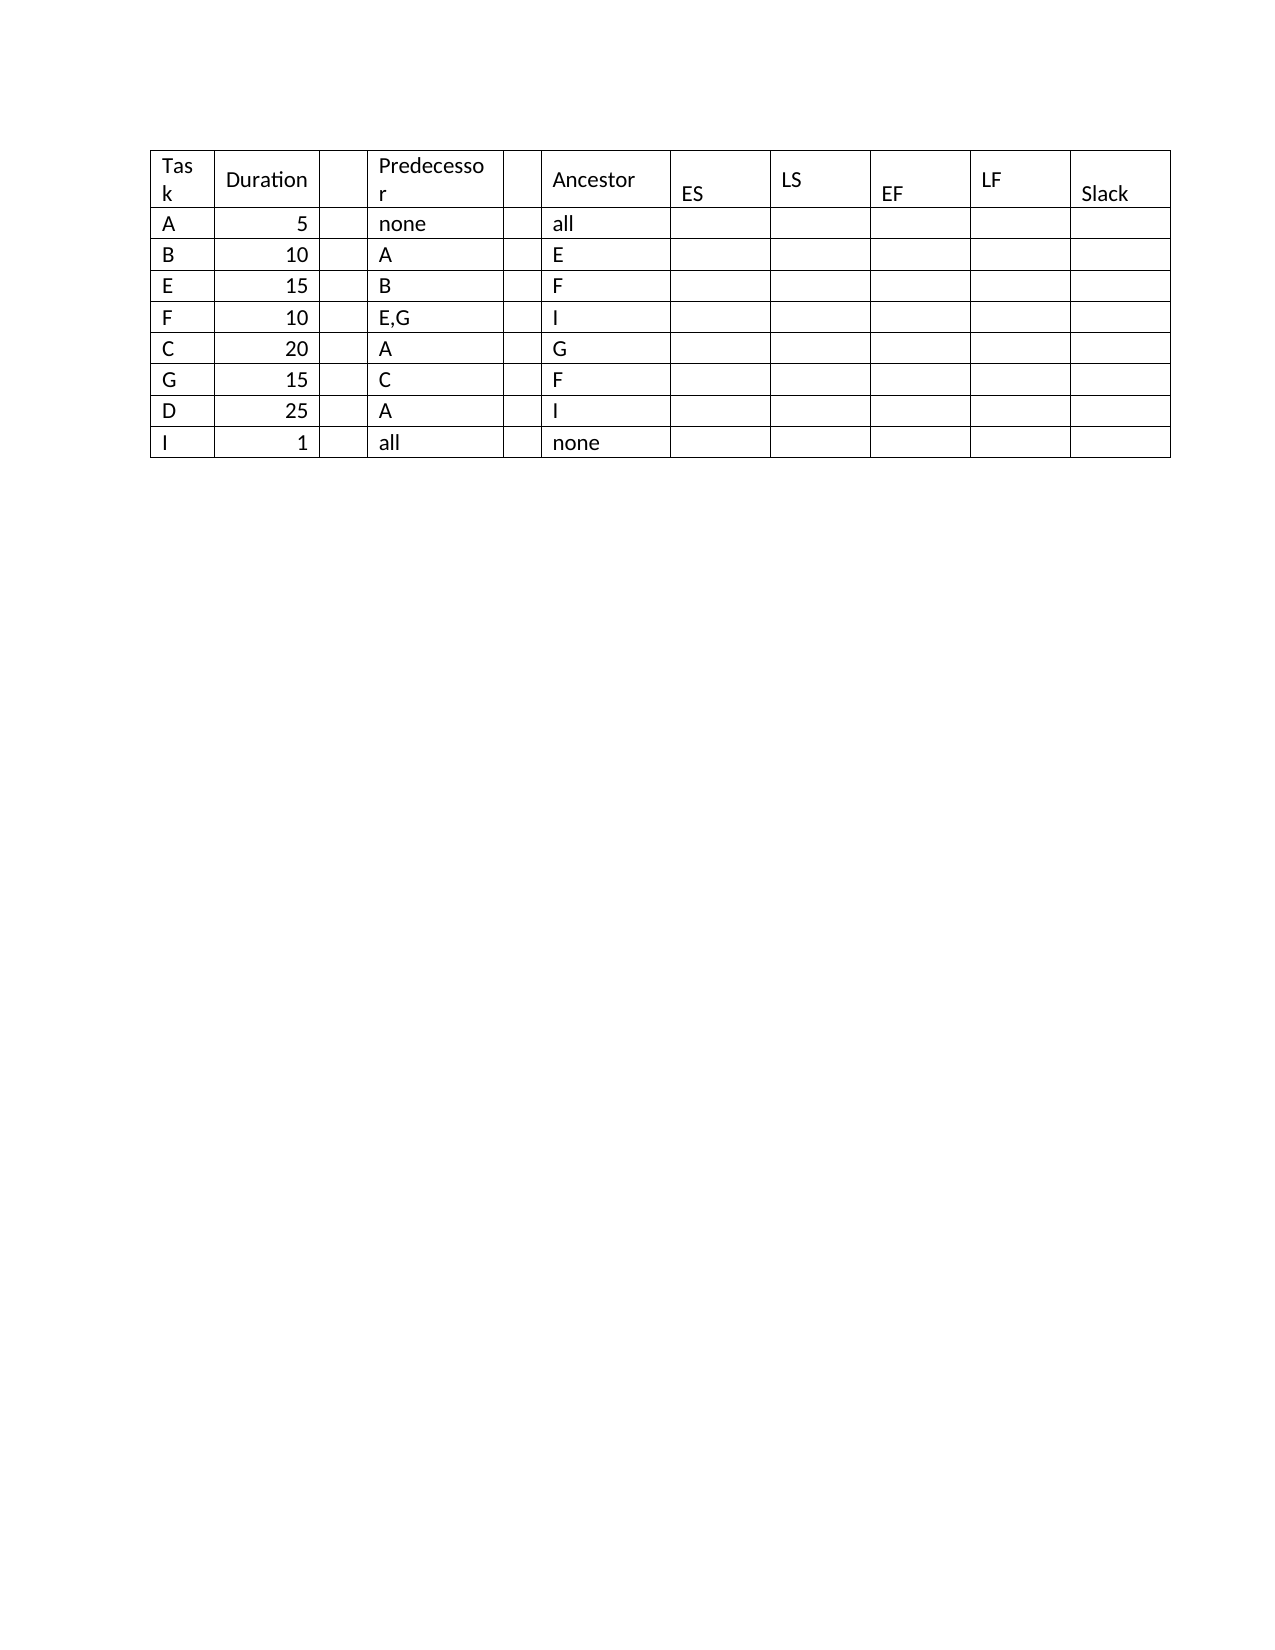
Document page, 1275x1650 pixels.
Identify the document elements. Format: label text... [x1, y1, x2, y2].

table_cell [771, 364, 870, 394]
table_cell [771, 239, 870, 269]
table_cell [671, 396, 770, 426]
table_cell [671, 302, 770, 332]
table_cell [971, 333, 1070, 363]
table_header [320, 151, 367, 207]
table_cell [971, 208, 1070, 238]
table_cell [504, 333, 541, 363]
table_cell F [542, 271, 670, 301]
table_cell 5 [215, 208, 319, 238]
table_cell [871, 239, 970, 269]
table_header [504, 151, 541, 207]
table_cell [671, 271, 770, 301]
table_cell [871, 427, 970, 457]
table_cell E [151, 271, 214, 301]
table_cell [504, 427, 541, 457]
table_cell [320, 427, 367, 457]
table_cell A [368, 396, 503, 426]
table_cell 10 [215, 239, 319, 269]
table_cell B [368, 271, 503, 301]
table_cell [1071, 364, 1170, 394]
table_cell 15 [215, 271, 319, 301]
table_cell [320, 271, 367, 301]
table_cell [504, 302, 541, 332]
table_cell [671, 239, 770, 269]
table_cell C [151, 333, 214, 363]
table_cell [671, 208, 770, 238]
table_header Task [151, 151, 214, 207]
table_cell [771, 396, 870, 426]
table_cell [671, 364, 770, 394]
table_cell 10 [215, 302, 319, 332]
table_cell [320, 239, 367, 269]
table_cell 15 [215, 364, 319, 394]
table_cell [320, 302, 367, 332]
table_cell [671, 427, 770, 457]
table_cell [504, 396, 541, 426]
table_header EF [871, 151, 970, 207]
table_cell 25 [215, 396, 319, 426]
table_cell B [151, 239, 214, 269]
table_cell [971, 302, 1070, 332]
table_cell F [542, 364, 670, 394]
table_header Slack [1071, 151, 1170, 207]
table_cell D [151, 396, 214, 426]
table_header Predecessor [368, 151, 503, 207]
table_cell [871, 302, 970, 332]
table_cell [504, 208, 541, 238]
table_cell [671, 333, 770, 363]
table_cell [771, 302, 870, 332]
table_header Ancestor [542, 151, 670, 207]
table_cell A [368, 239, 503, 269]
table_cell F [151, 302, 214, 332]
table_cell [771, 427, 870, 457]
table_cell [1071, 427, 1170, 457]
table_cell [504, 364, 541, 394]
table_cell all [542, 208, 670, 238]
table_header LF [971, 151, 1070, 207]
table_cell [320, 208, 367, 238]
table_cell [504, 271, 541, 301]
table_cell [320, 333, 367, 363]
table_cell [871, 271, 970, 301]
table_cell [1071, 239, 1170, 269]
table_cell [504, 239, 541, 269]
table_cell [971, 239, 1070, 269]
table_cell A [368, 333, 503, 363]
table_cell A [151, 208, 214, 238]
table_cell [871, 396, 970, 426]
table_cell [971, 427, 1070, 457]
table_cell [871, 208, 970, 238]
table_cell [971, 396, 1070, 426]
table_cell [1071, 396, 1170, 426]
table_header LS [771, 151, 870, 207]
table_header ES [671, 151, 770, 207]
table_header Duration [215, 151, 319, 207]
table_cell [971, 271, 1070, 301]
table_cell I [151, 427, 214, 457]
table_cell [871, 364, 970, 394]
table_cell none [542, 427, 670, 457]
table_cell [320, 364, 367, 394]
table_cell [771, 333, 870, 363]
table_cell [1071, 333, 1170, 363]
table_cell E,G [368, 302, 503, 332]
table_cell I [542, 396, 670, 426]
table_cell C [368, 364, 503, 394]
table_cell none [368, 208, 503, 238]
table_cell I [542, 302, 670, 332]
table_cell G [151, 364, 214, 394]
table_cell [1071, 208, 1170, 238]
table_cell 20 [215, 333, 319, 363]
table_cell [771, 208, 870, 238]
table_cell all [368, 427, 503, 457]
table_cell [1071, 302, 1170, 332]
table_cell E [542, 239, 670, 269]
table_cell [1071, 271, 1170, 301]
table_cell [320, 396, 367, 426]
table_cell [771, 271, 870, 301]
table_cell G [542, 333, 670, 363]
table_cell [971, 364, 1070, 394]
table_cell [871, 333, 970, 363]
table_cell 1 [215, 427, 319, 457]
